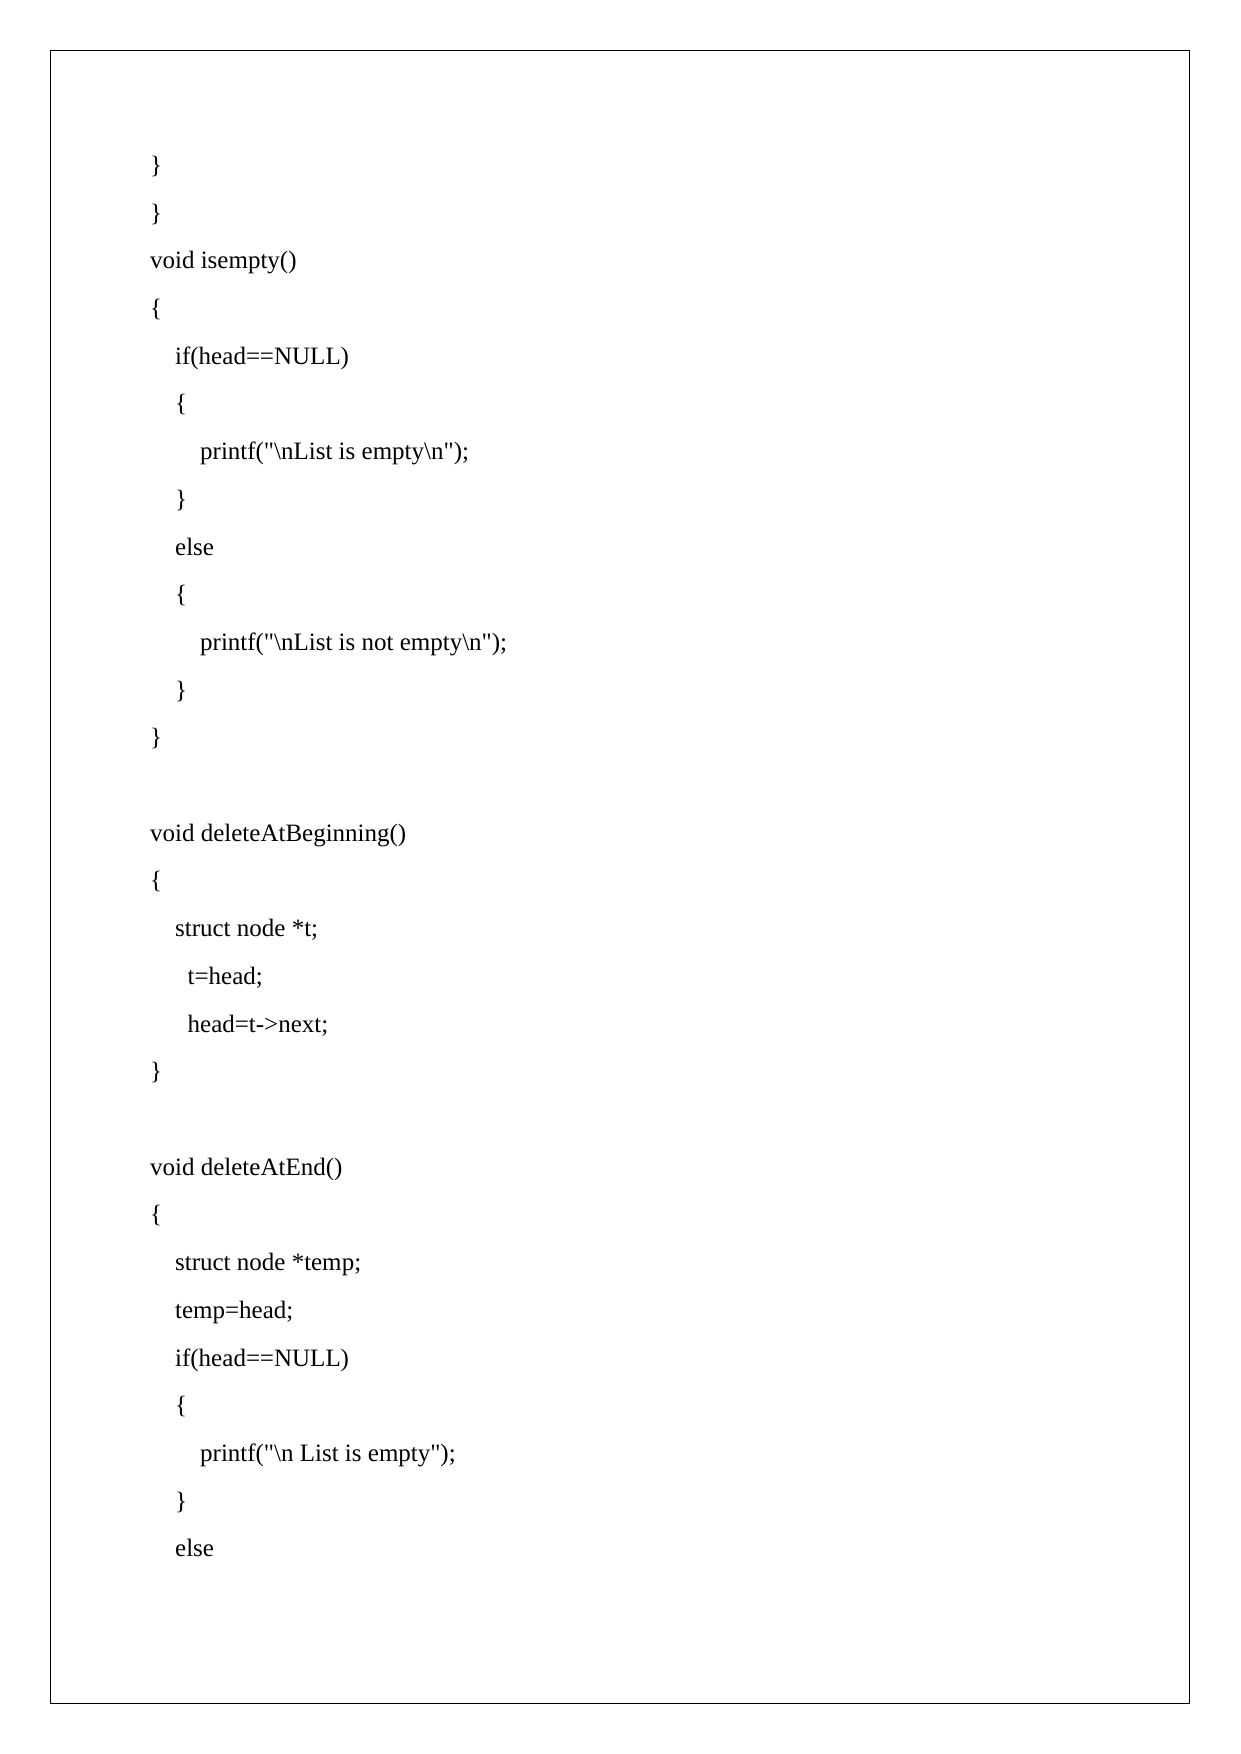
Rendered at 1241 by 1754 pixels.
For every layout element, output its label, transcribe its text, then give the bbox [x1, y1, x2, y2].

text } [150, 675, 1090, 703]
text struct node *t; [150, 913, 1090, 942]
text head=t->next; [150, 1009, 1090, 1037]
text } [150, 150, 1090, 179]
text void deleteAtBeginning() [150, 818, 1090, 847]
text struct node *temp; [150, 1247, 1090, 1276]
text if(head==NULL) [150, 341, 1090, 369]
text void deleteAtEnd() [150, 1152, 1090, 1181]
text } [150, 722, 1090, 751]
text printf("\nList is not empty\n"); [150, 627, 1090, 656]
text } [150, 198, 1090, 226]
text printf("\nList is empty\n"); [150, 436, 1090, 465]
text void isempty() [150, 245, 1090, 274]
text { [150, 1390, 1090, 1419]
text if(head==NULL) [150, 1343, 1090, 1371]
text t=head; [150, 961, 1090, 990]
text { [150, 1199, 1090, 1228]
text } [150, 1056, 1090, 1085]
text else [150, 532, 1090, 560]
text else [150, 1533, 1090, 1562]
text { [150, 293, 1090, 322]
text { [150, 866, 1090, 894]
text { [150, 579, 1090, 608]
text } [150, 1486, 1090, 1514]
text } [150, 484, 1090, 513]
text { [150, 388, 1090, 417]
text temp=head; [150, 1295, 1090, 1324]
text printf("\n List is empty"); [150, 1438, 1090, 1467]
